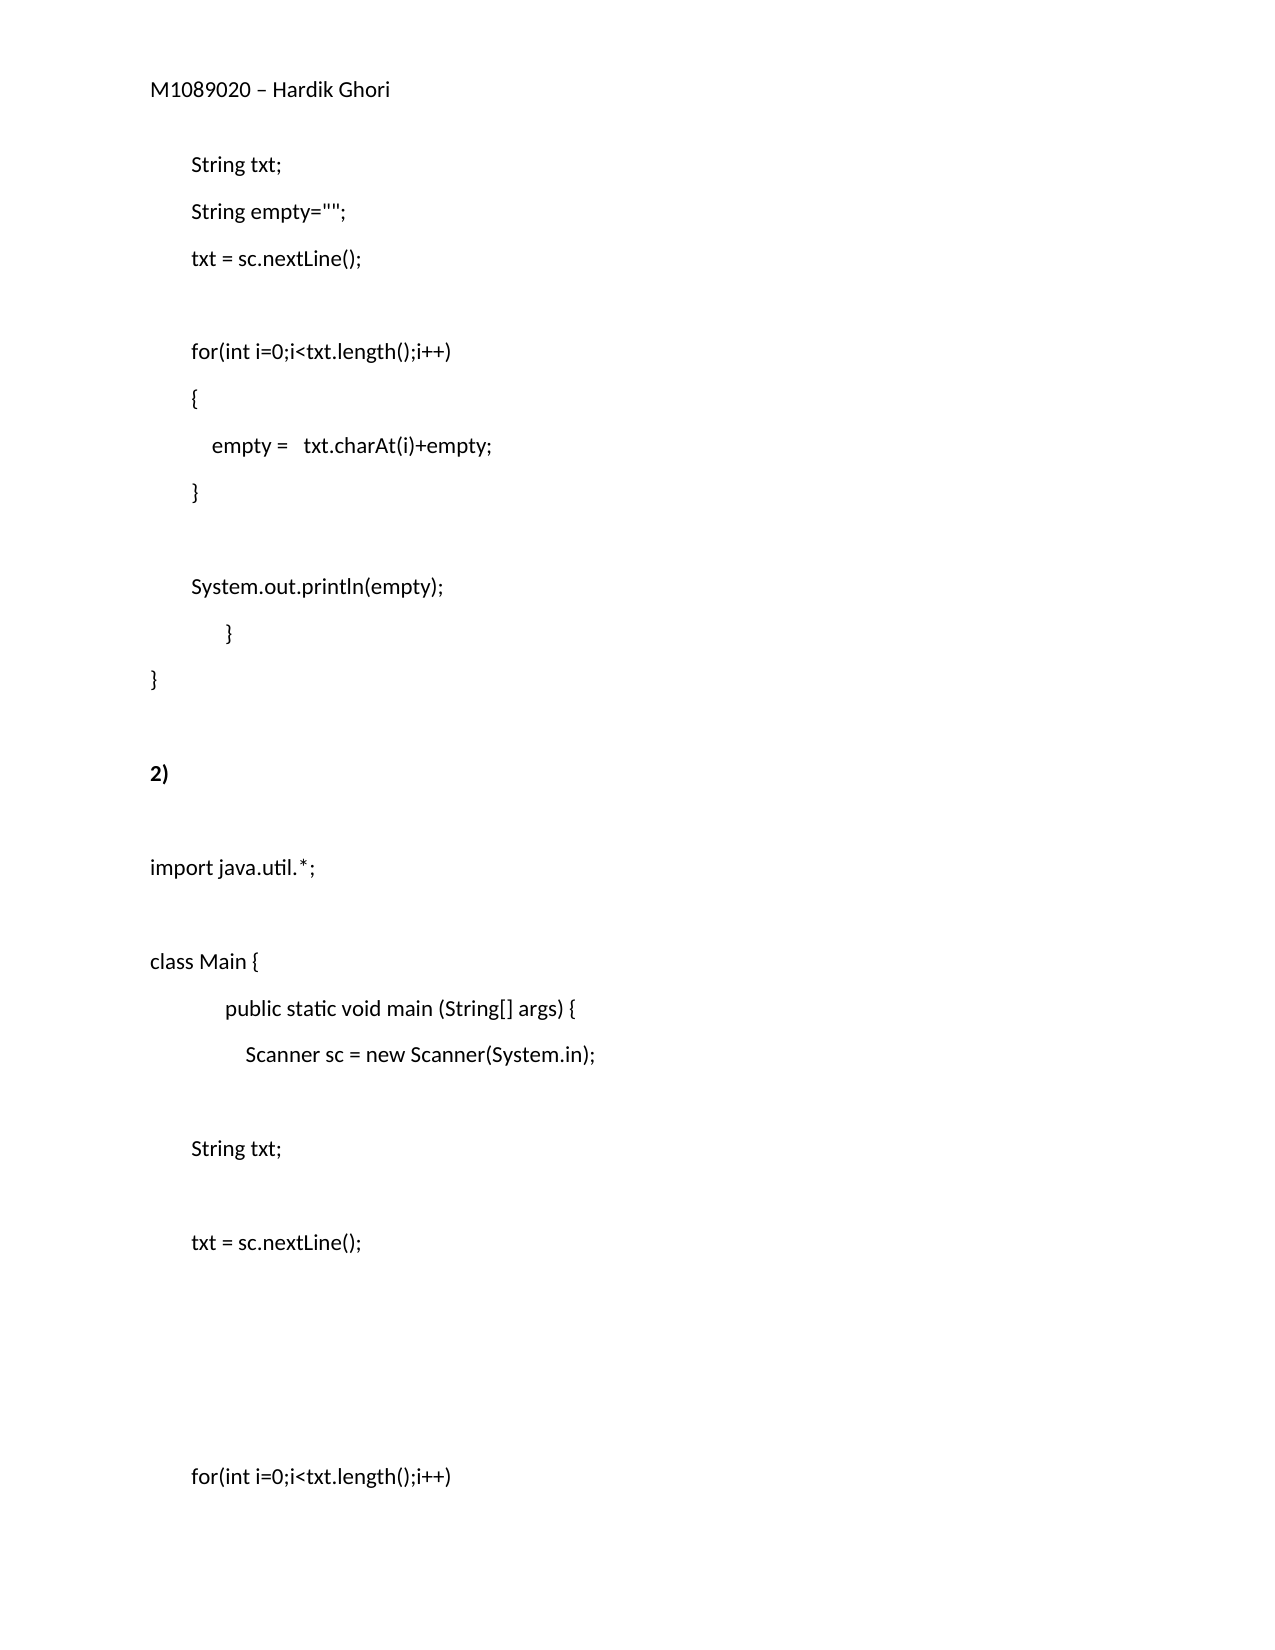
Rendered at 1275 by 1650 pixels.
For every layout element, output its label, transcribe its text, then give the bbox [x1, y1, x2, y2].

text empty = txt.charAt(i)+empty; [150, 431, 1125, 459]
text Scanner sc = new Scanner(System.in); [150, 1041, 1125, 1069]
text public static void main (String[] args) { [150, 994, 1125, 1022]
text } [150, 666, 1125, 694]
text System.out.println(empty); [150, 572, 1125, 600]
text class Main { [150, 947, 1125, 975]
text { [150, 384, 1125, 412]
text txt = sc.nextLine(); [150, 244, 1125, 272]
text String txt; [150, 1134, 1125, 1162]
text } [150, 478, 1125, 506]
text for(int i=0;i<txt.length();i++) [150, 337, 1125, 366]
text 2) [150, 759, 1125, 787]
text import java.util.*; [150, 853, 1125, 881]
text } [150, 619, 1125, 647]
text String empty=""; [150, 197, 1125, 225]
text String txt; [150, 150, 1125, 178]
text txt = sc.nextLine(); [150, 1228, 1125, 1256]
text for(int i=0;i<txt.length();i++) [150, 1462, 1125, 1491]
